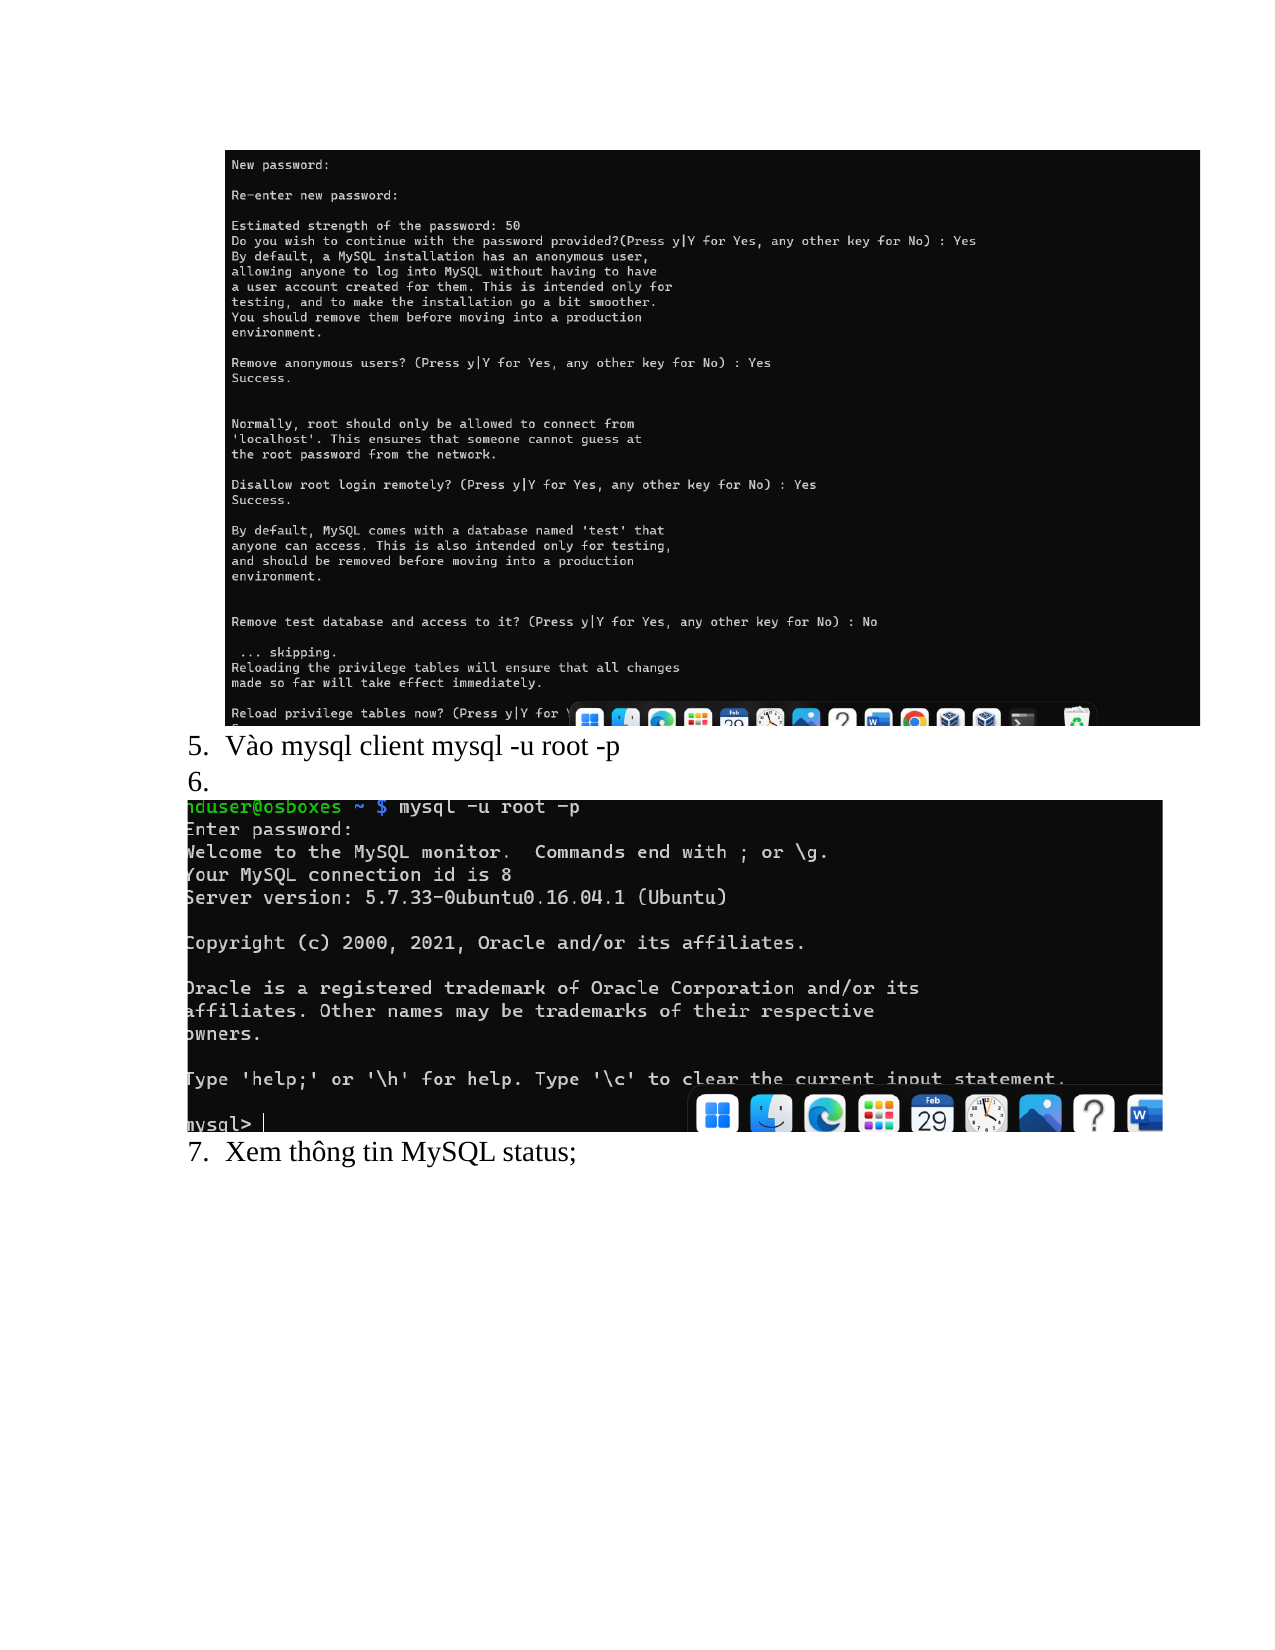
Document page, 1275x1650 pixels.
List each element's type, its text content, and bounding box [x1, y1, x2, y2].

picture [187, 800, 1163, 1132]
list Vào mysql client mysql -u root -p [187, 728, 1125, 761]
picture [225, 150, 1200, 726]
list Xem thông tin MySQL status; [187, 1134, 1125, 1168]
